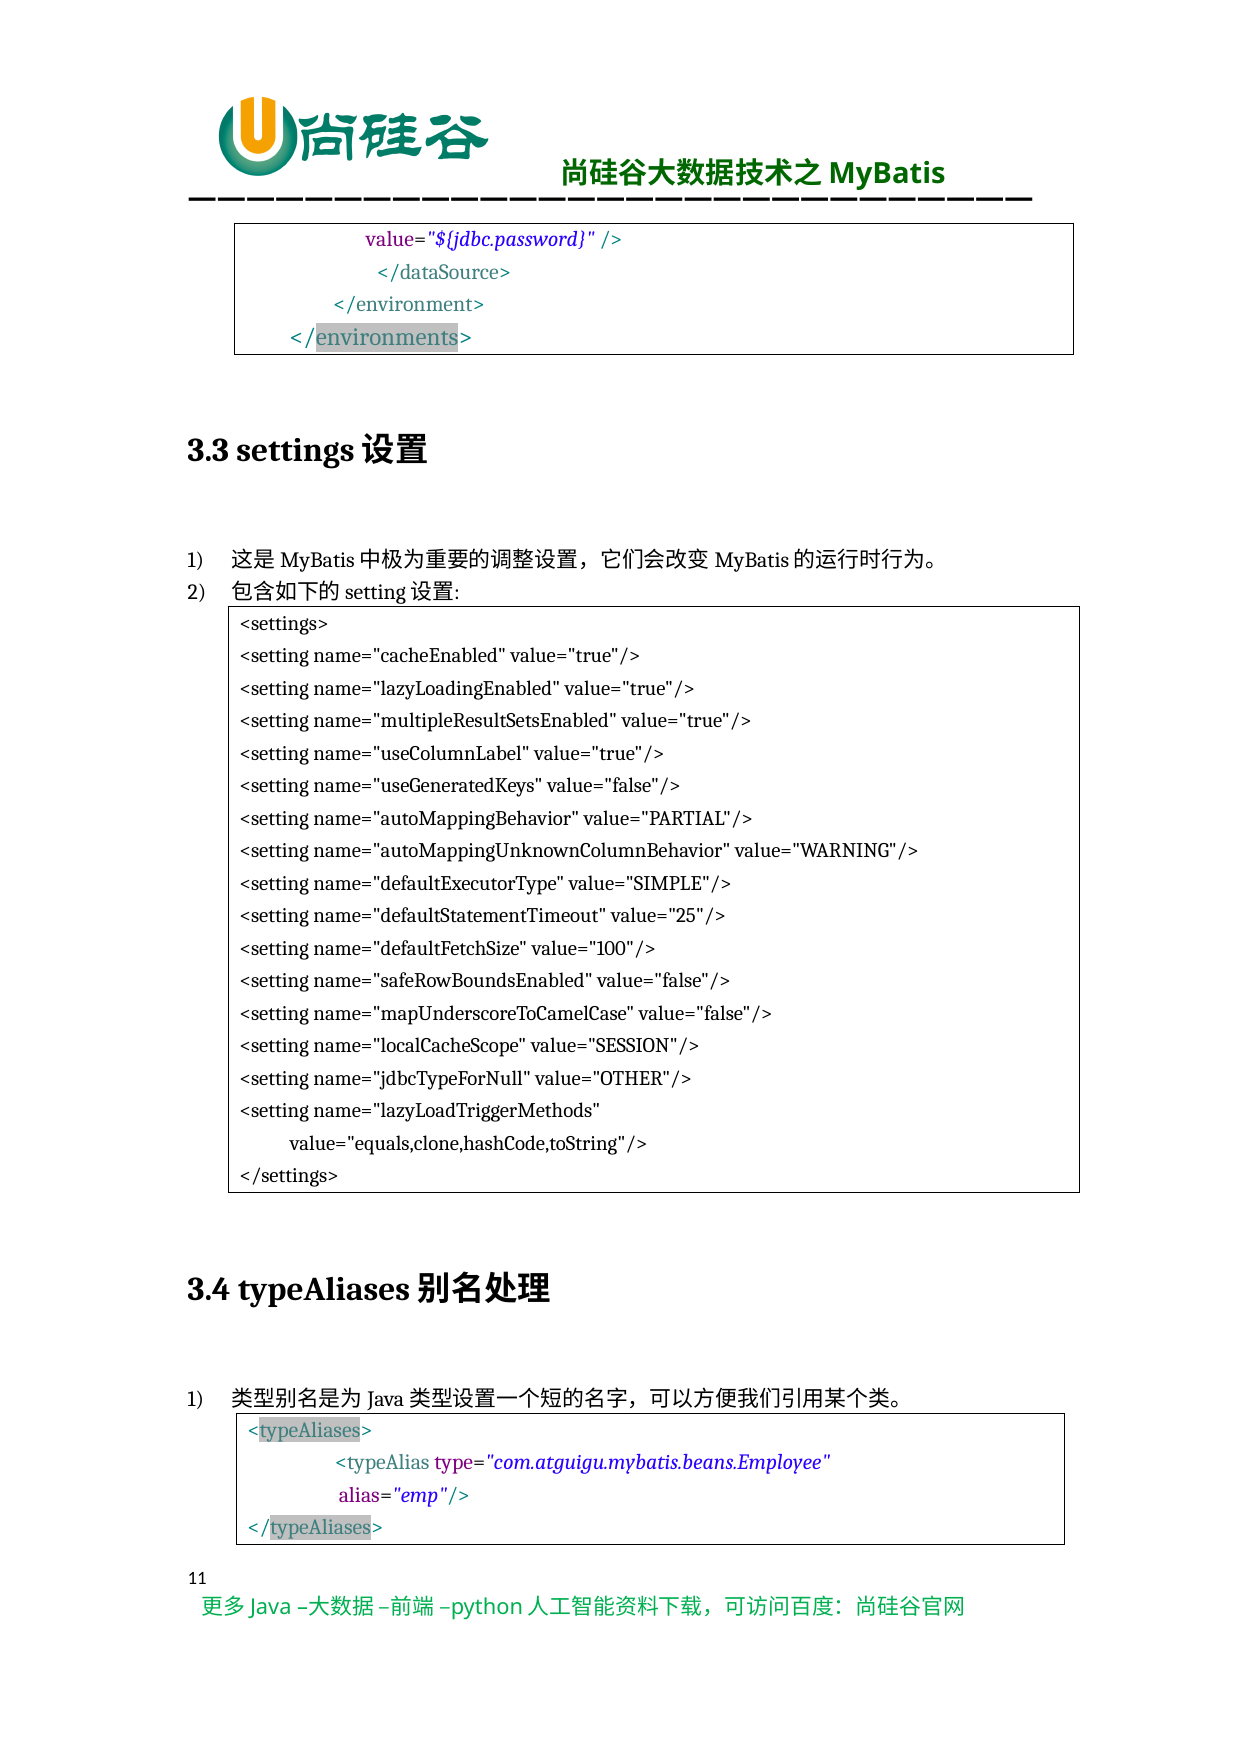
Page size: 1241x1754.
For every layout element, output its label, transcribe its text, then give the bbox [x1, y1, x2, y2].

subtitle 3.4 typeAliases 别名处理 [187, 1253, 1053, 1318]
subtitle 3.3 settings设置 [187, 414, 1053, 479]
table_header <settings> <setting name="cacheEnabled" value="true"/> <setting name="lazyLoadingEnabled" value="true"/> <setting name="multipleResultSetsEnabled" value="true"/> <setting name="useColumnLabel" value="true"/> <setting name="useGeneratedKeys" value="false"/> <setting name="autoMappingBehavior" value="PARTIAL"/> <setting name="autoMappingUnknownColumnBehavior" value="WARNING"/> <setting name="defaultExecutorType" value="SIMPLE"/> <setting name="defaultStatementTimeout" value="25"/> <setting name="defaultFetchSize" value="100"/> <setting name="safeRowBoundsEnabled" value="false"/> <setting name="mapUnderscoreToCamelCase" value="false"/> <setting name="localCacheScope" value="SESSION"/> <setting name="jdbcTypeForNull" value="OTHER"/> <setting name="lazyLoadTriggerMethods" value="equals,clone,hashCode,toString"/> </settings> [229, 607, 1079, 1192]
picture [207, 88, 496, 184]
list 类型别名是为 Java 类型设置一个短的名字，可以方便我们引用某个类。 [187, 1380, 1053, 1413]
list 包含如下的setting设置: [187, 574, 1053, 606]
list 这是 MyBatis 中极为重要的调整设置，它们会改变 MyBatis 的运行时行为。 [187, 541, 1053, 574]
table_header <typeAliases> <typeAlias type="com.atguigu.mybatis.beans.Employee" alias="emp"/> </typeAliases> [237, 1414, 1064, 1544]
